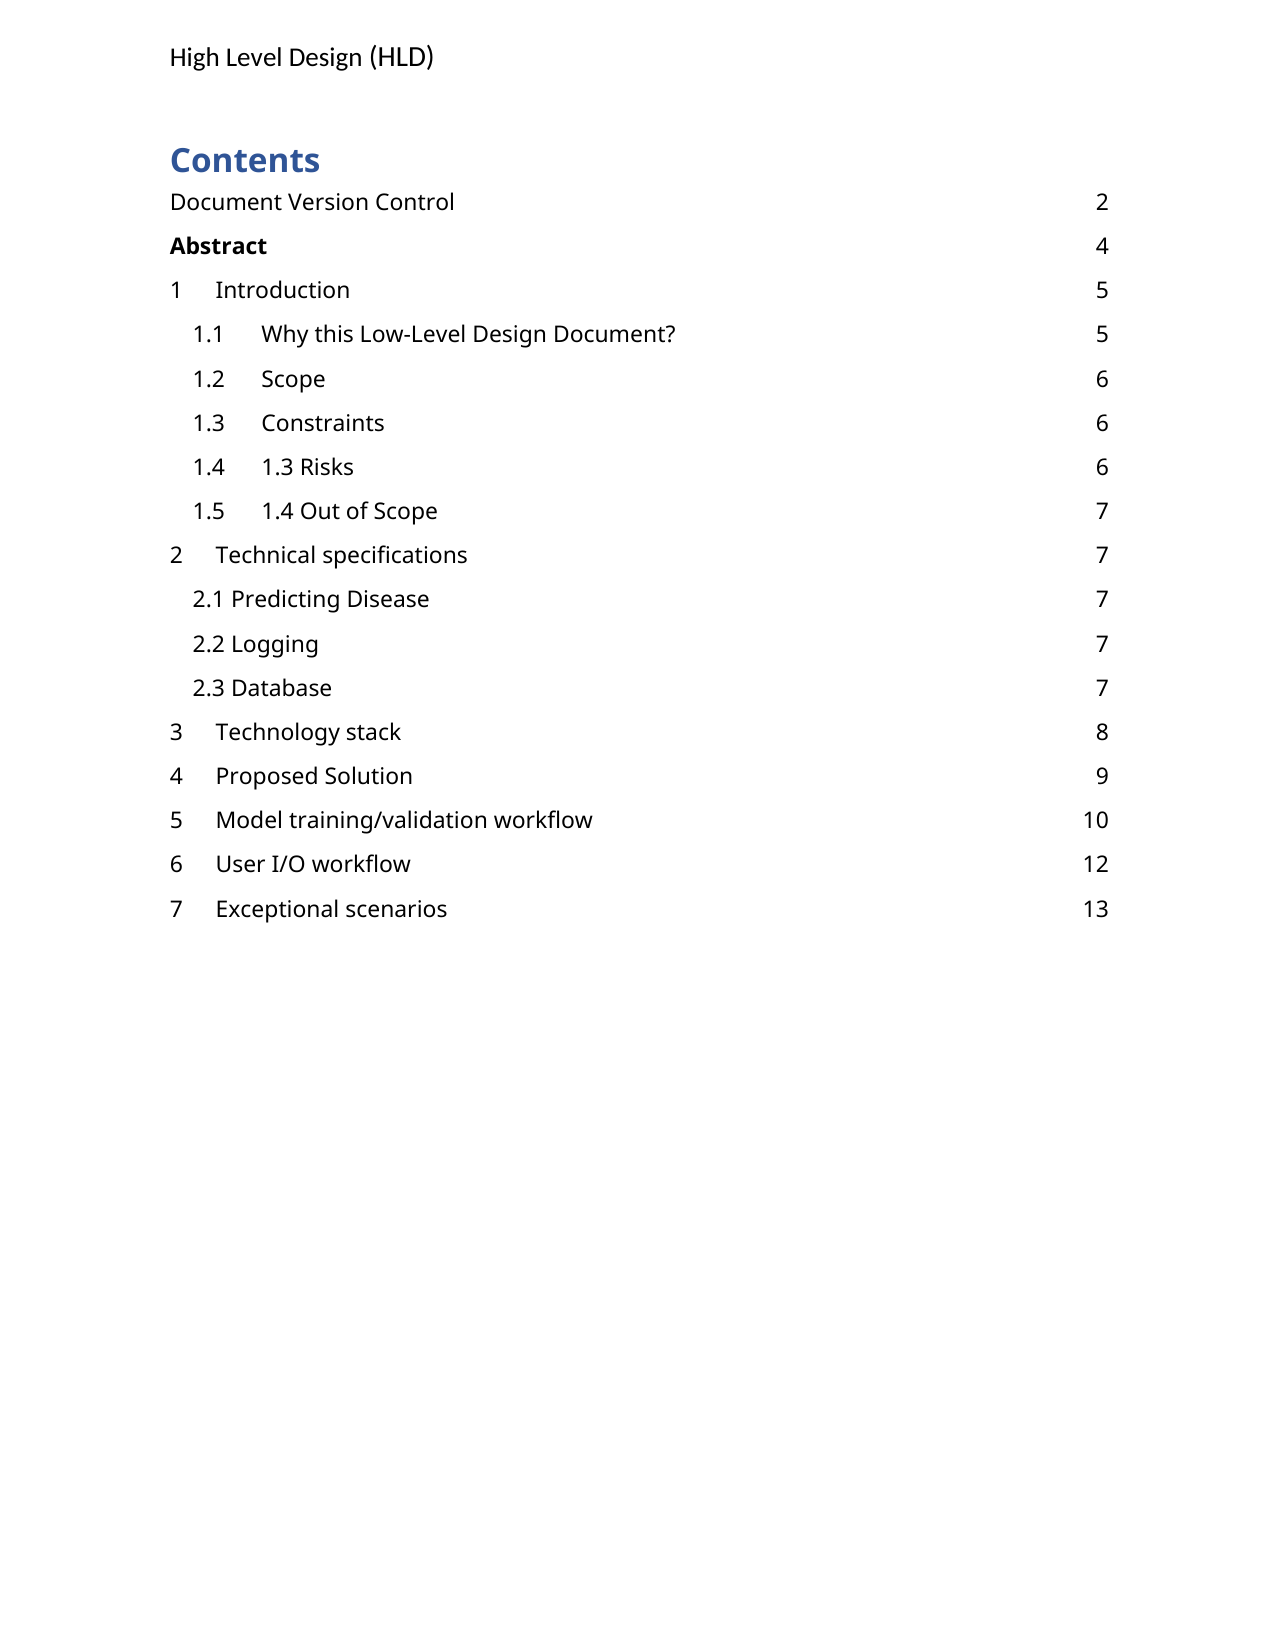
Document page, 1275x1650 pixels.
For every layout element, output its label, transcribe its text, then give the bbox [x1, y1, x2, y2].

text Contents [169, 137, 1134, 182]
